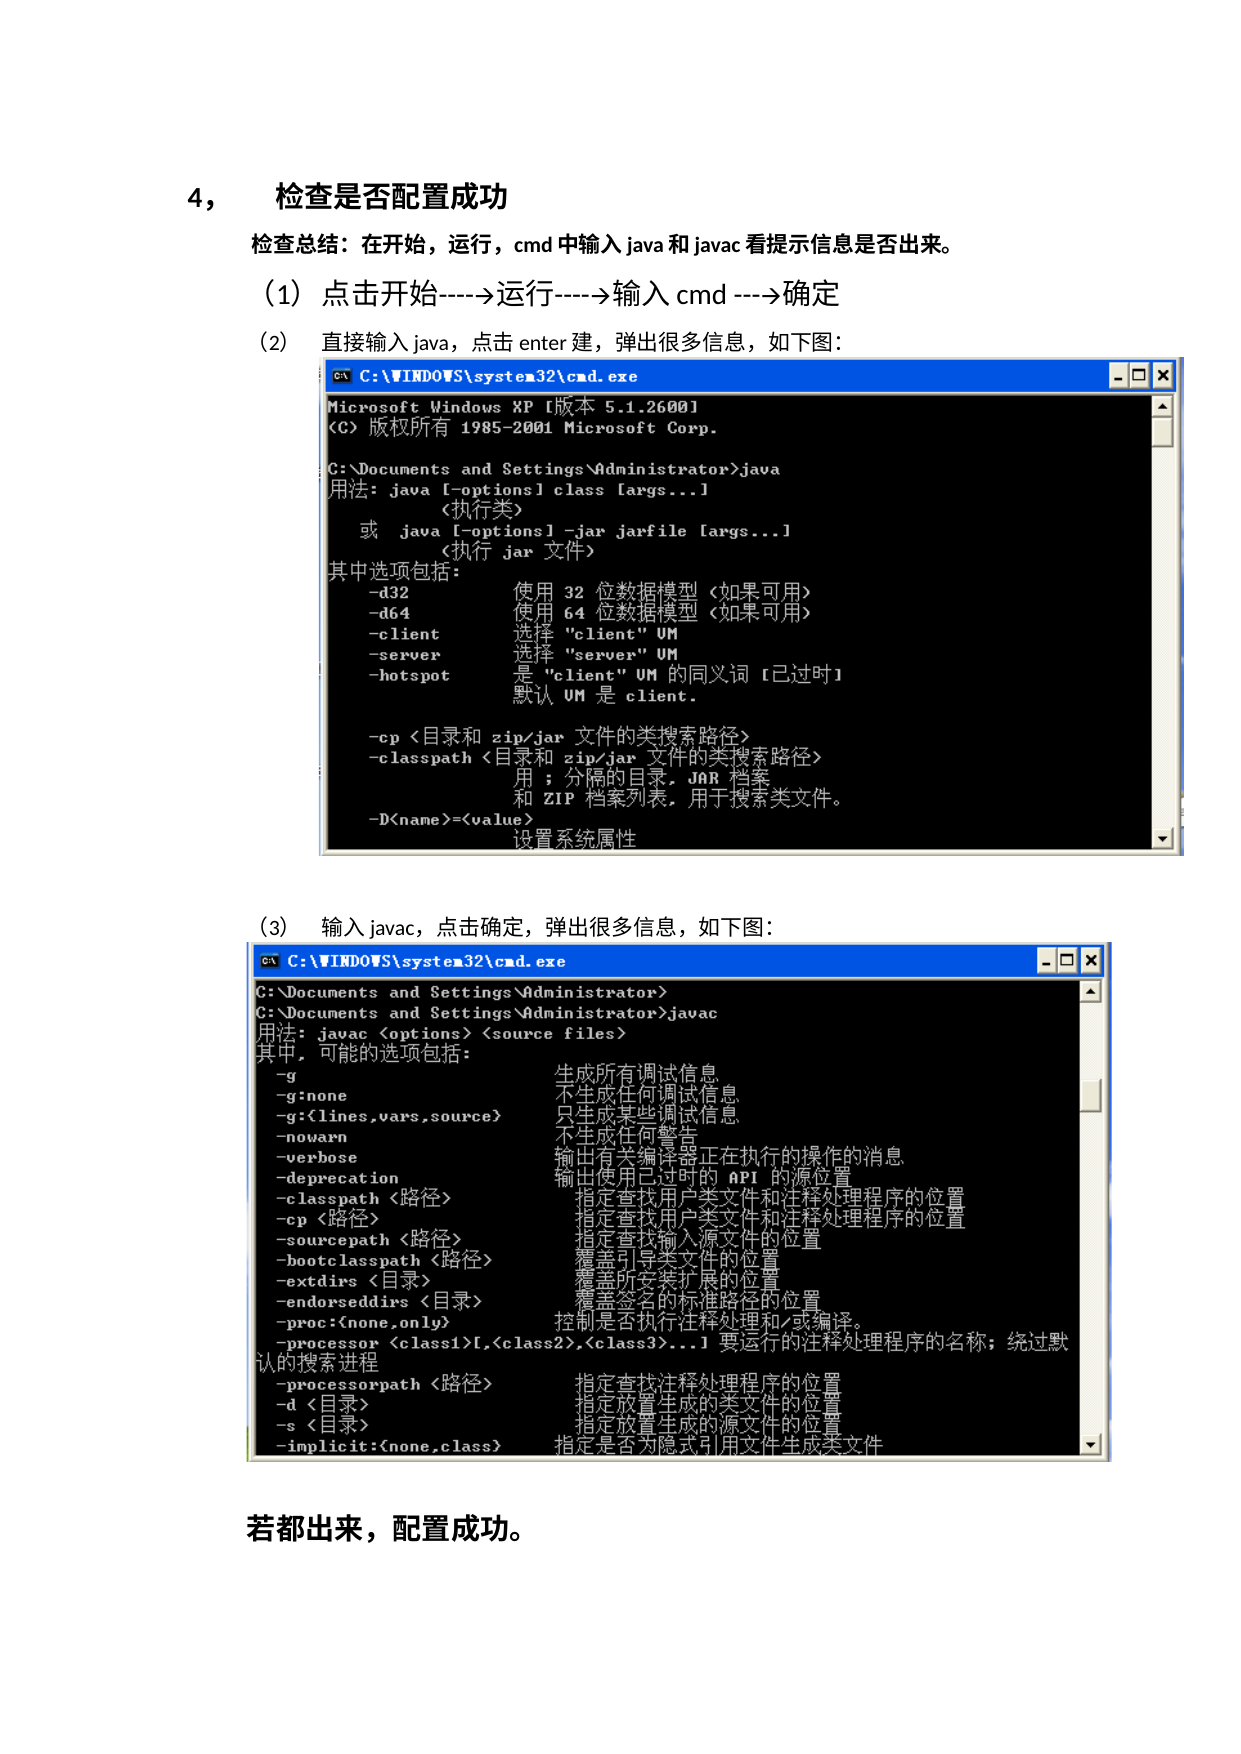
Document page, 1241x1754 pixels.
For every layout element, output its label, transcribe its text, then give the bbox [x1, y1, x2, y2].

list 点击开始----运行----输入cmd ---确定 [247, 259, 1053, 324]
picture [318, 357, 1184, 856]
list 检查总结：在开始，运行，cmd中输入java和javac看提示信息是否出来。 [225, 227, 1053, 259]
list 检查是否配置成功 [187, 162, 1053, 227]
list 直接输入java，点击enter建，弹出很多信息，如下图： [247, 324, 1053, 357]
list 输入javac，点击确定，弹出很多信息，如下图： [247, 909, 1053, 942]
picture [246, 942, 1112, 1462]
text 若都出来，配置成功。 [247, 1494, 1053, 1559]
